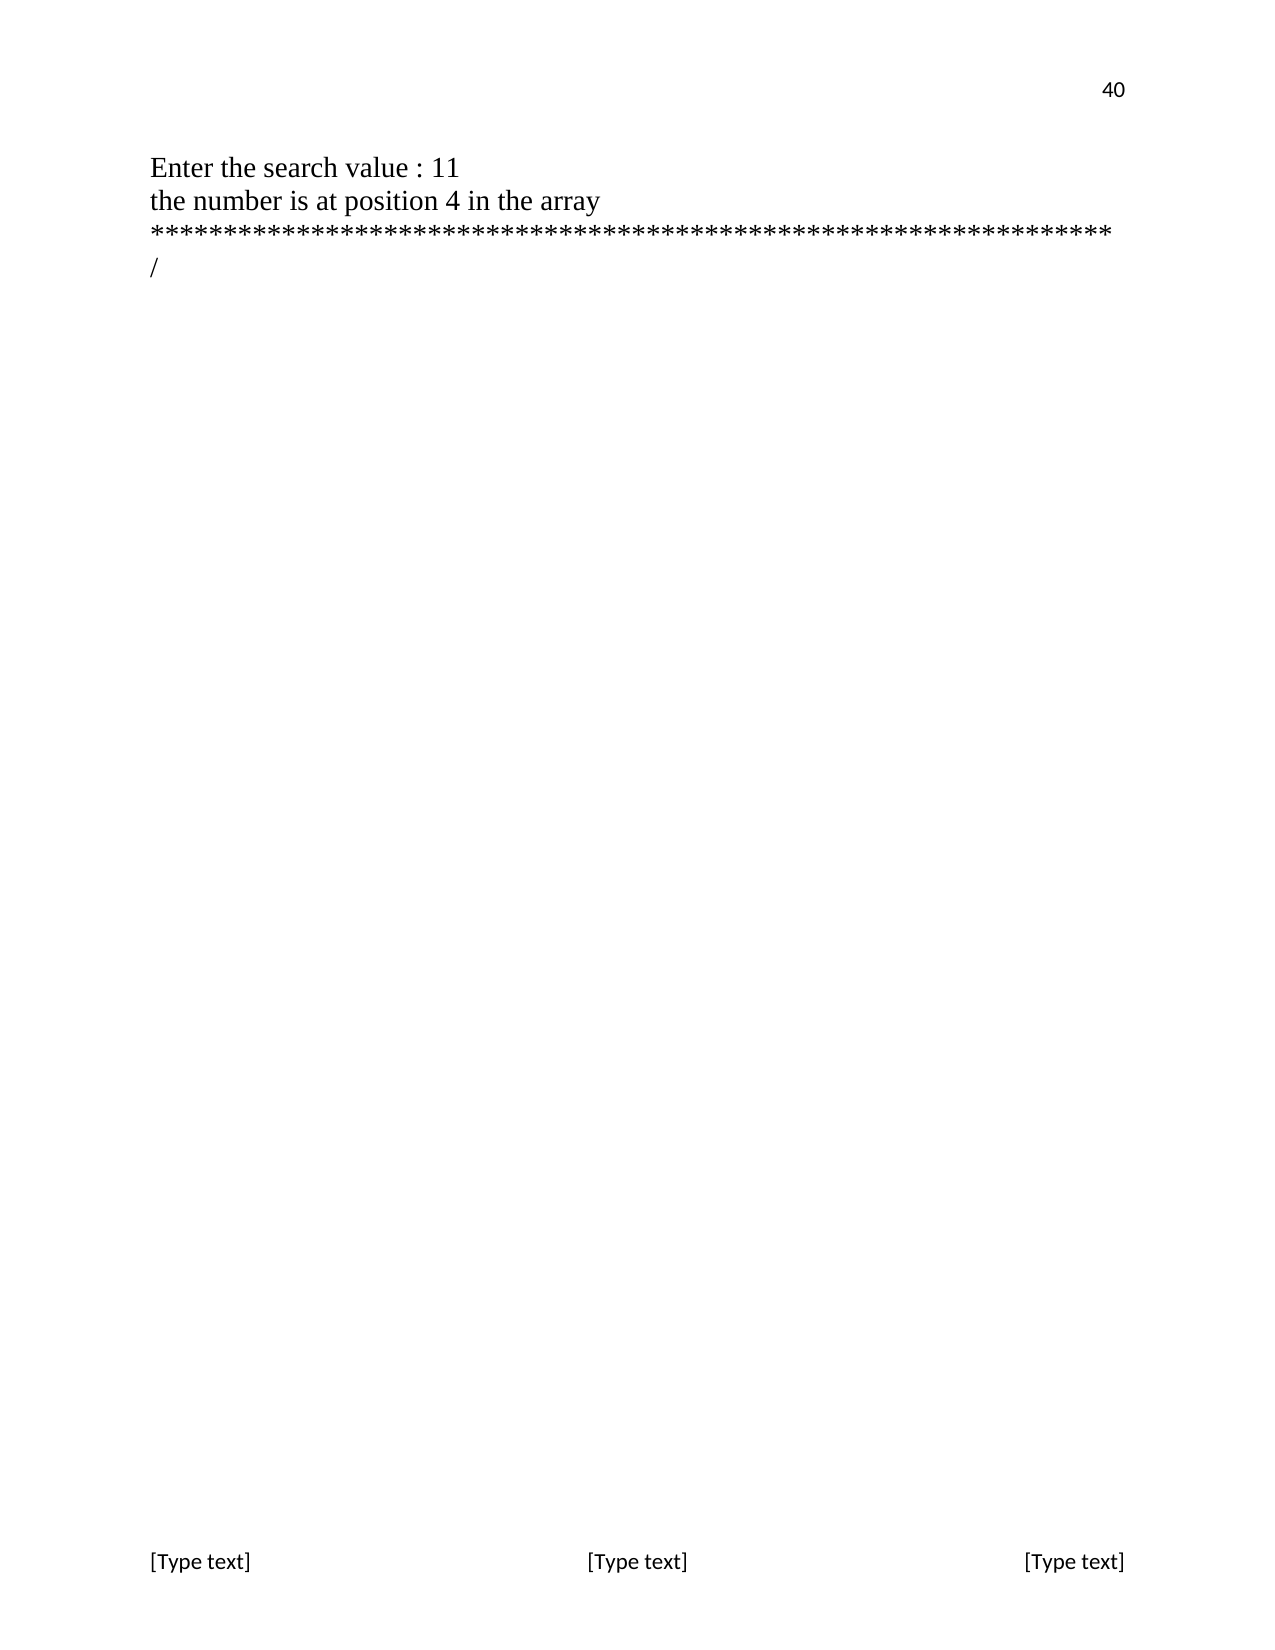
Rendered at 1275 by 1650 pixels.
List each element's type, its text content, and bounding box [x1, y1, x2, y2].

text ****************************************************************** / [150, 217, 1125, 284]
text Enter the search value : 11 [150, 150, 1125, 183]
text the number is at position 4 in the array [150, 183, 1125, 217]
